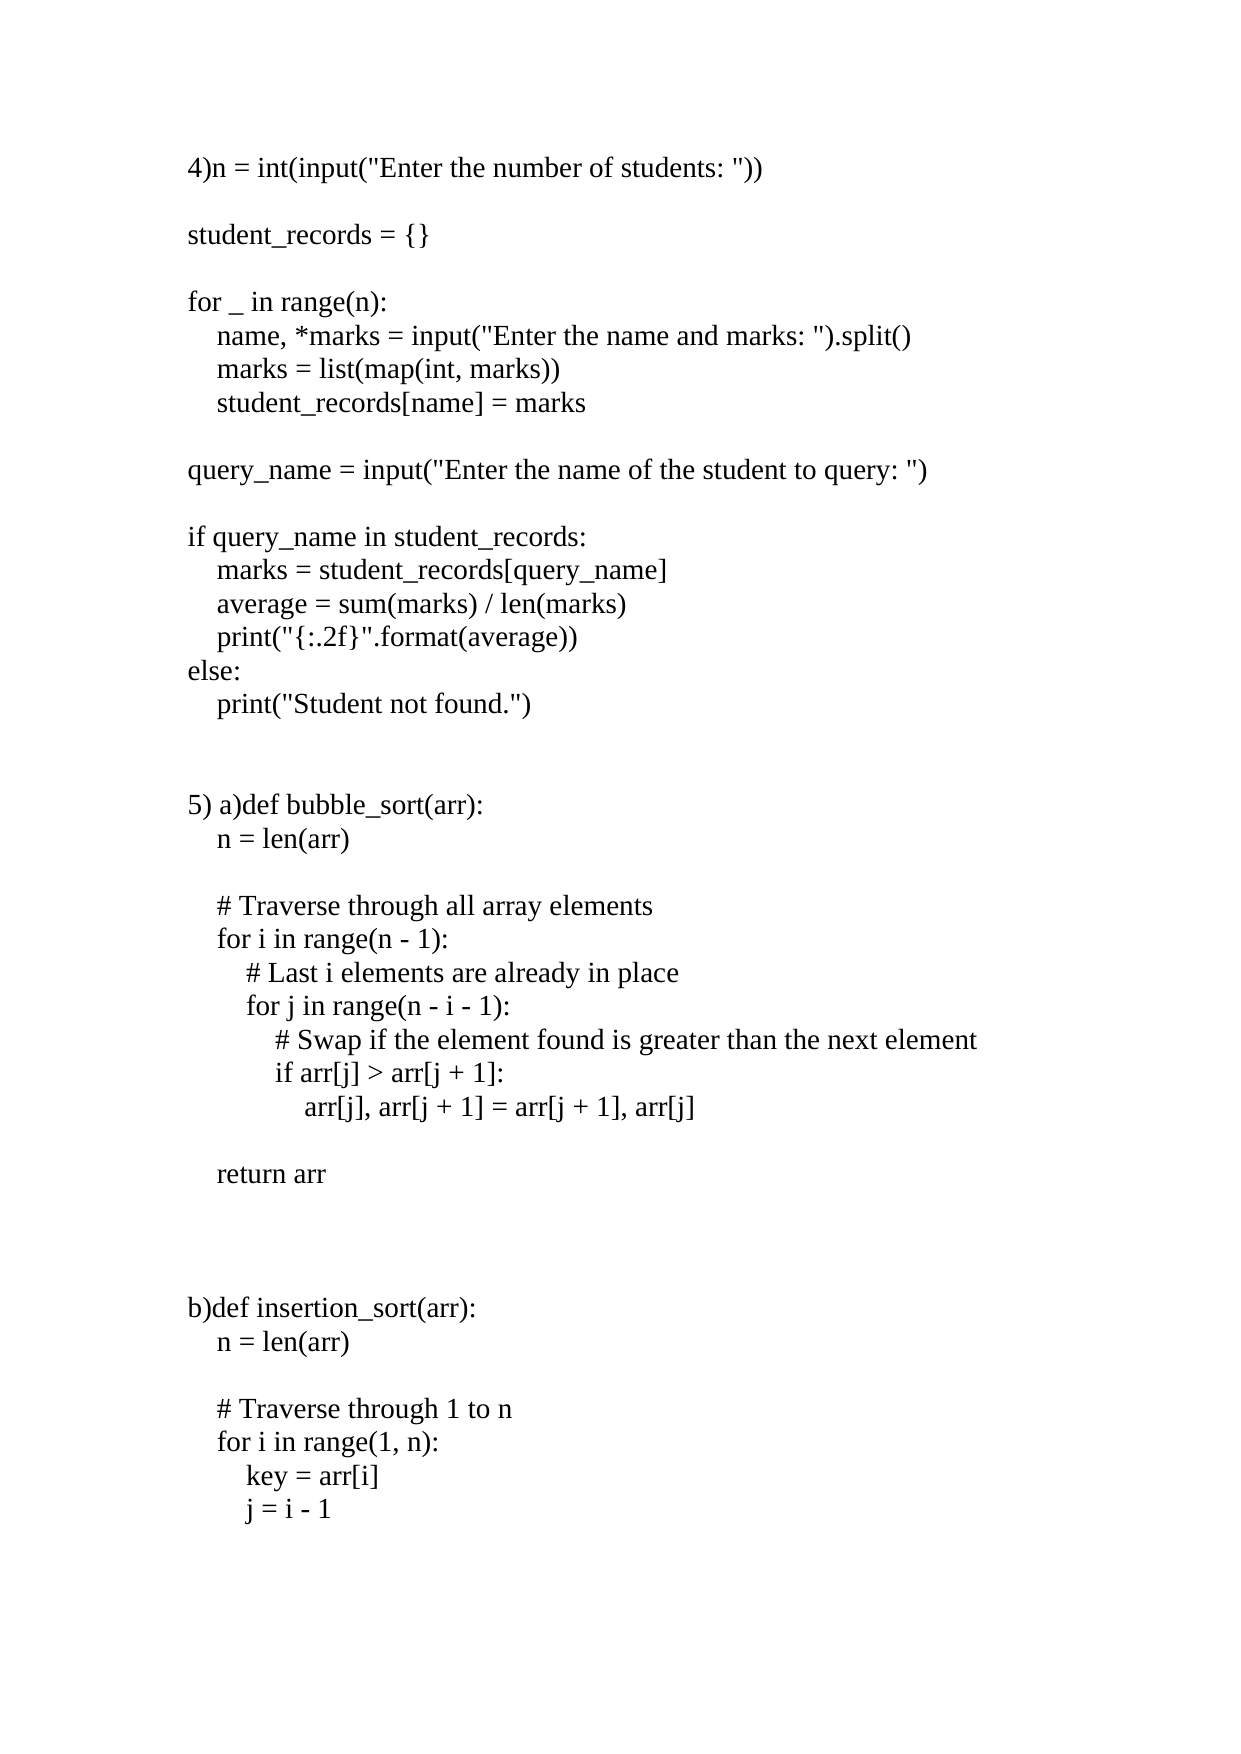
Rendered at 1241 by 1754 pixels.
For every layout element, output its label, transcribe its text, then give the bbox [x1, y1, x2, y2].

list marks = list(map(int, marks)) [187, 351, 1053, 385]
list # Traverse through all array elements [187, 888, 1053, 921]
list return arr [187, 1156, 1053, 1190]
list arr[j], arr[j + 1] = arr[j + 1], arr[j] [187, 1089, 1053, 1123]
list if query_name in student_records: [187, 519, 1053, 552]
list else: [187, 653, 1053, 687]
list for _ in range(n): [187, 284, 1053, 318]
list # Last i elements are already in place [187, 955, 1053, 988]
list print("{:.2f}".format(average)) [187, 619, 1053, 653]
list # Swap if the element found is greater than the next element [187, 1022, 1053, 1056]
list marks = student_records[query_name] [187, 552, 1053, 586]
list average = sum(marks) / len(marks) [187, 586, 1053, 619]
list # Traverse through 1 to n [187, 1391, 1053, 1424]
list 4)n = int(input("Enter the number of students: ")) [187, 150, 1053, 183]
list query_name = input("Enter the name of the student to query: ") [187, 452, 1053, 485]
list name, *marks = input("Enter the name and marks: ").split() [187, 318, 1053, 351]
list b)def insertion_sort(arr): [187, 1290, 1053, 1324]
list if arr[j] > arr[j + 1]: [187, 1056, 1053, 1089]
list for i in range(n - 1): [187, 921, 1053, 955]
list n = len(arr) [187, 821, 1053, 854]
list for j in range(n - i - 1): [187, 988, 1053, 1022]
list for i in range(1, n): [187, 1424, 1053, 1458]
list print("Student not found.") [187, 687, 1053, 720]
list n = len(arr) [187, 1324, 1053, 1357]
list key = arr[i] [187, 1458, 1053, 1492]
list a)def bubble_sort(arr): [187, 787, 1053, 821]
list student_records[name] = marks [187, 385, 1053, 418]
list j = i - 1 [187, 1492, 1053, 1525]
list student_records = {} [187, 217, 1053, 251]
